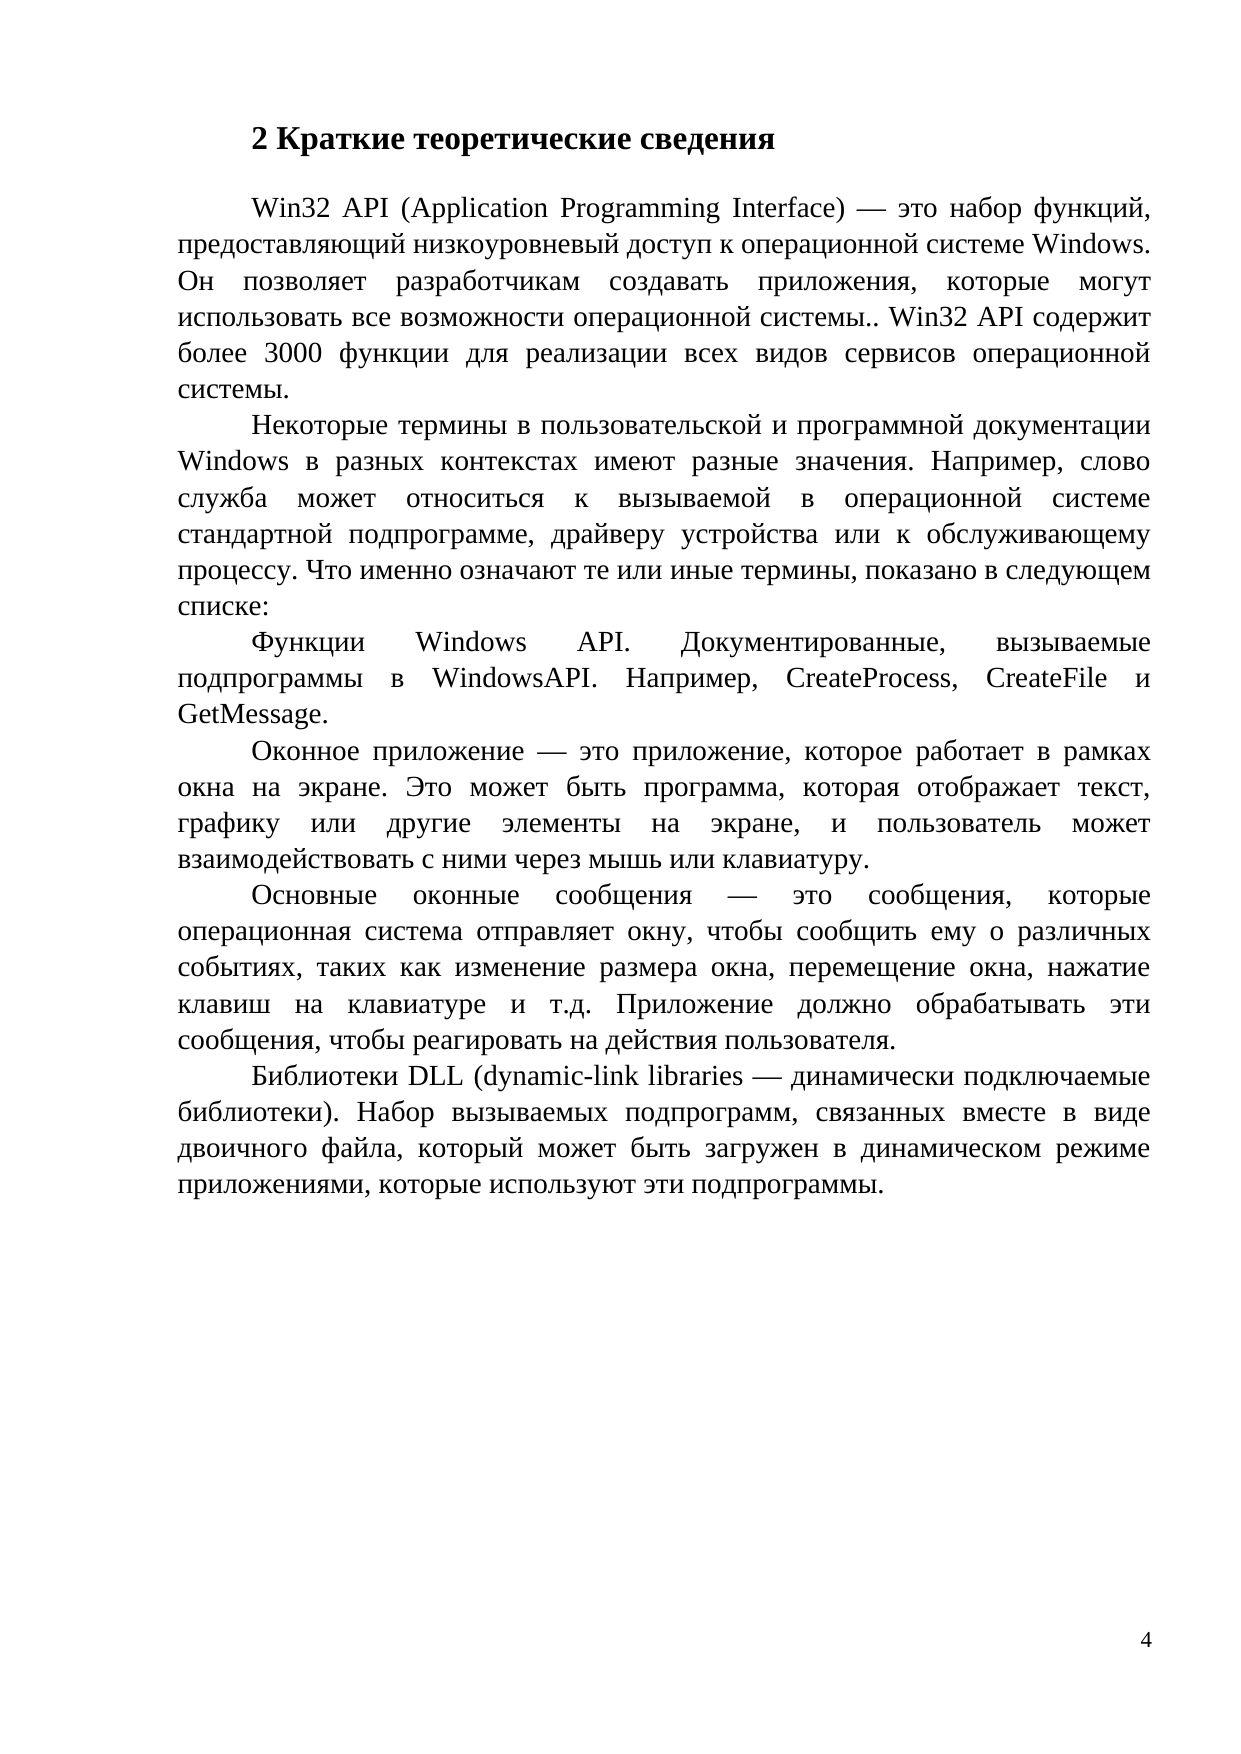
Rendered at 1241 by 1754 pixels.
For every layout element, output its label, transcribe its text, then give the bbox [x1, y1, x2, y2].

text Оконное приложение — это приложение, которое работает в рамках окна на экране. Это может быть программа, которая отображает текст, графику или другие элементы на экране, и пользователь может взаимодействовать с ними через мышь или клавиатуру. [177, 733, 1152, 875]
text Некоторые термины в пользовательской и программной документации Windows в разных контекстах имеют разные значения. Например, слово служба может относиться к вызываемой в операционной системе стандартной подпрограмме, драйверу устройства или к обслуживающему процессу. Что именно означают те или иные термины, показано в следующем списке: [177, 407, 1152, 622]
text 2 Краткие теоретические сведения [177, 118, 1152, 156]
text Win32 API (Application Programming Interface) — это набор функций, предоставляющий низкоуровневый доступ к операционной системе Windows. Он позволяет разработчикам создавать приложения, которые могут использовать все возможности операционной системы.. Win32 API содержит более 3000 функции для реализации всех видов сервисов операционной системы. [177, 191, 1152, 405]
text Основные оконные сообщения — это сообщения, которые операционная система отправляет окну, чтобы сообщить ему о различных событиях, таких как изменение размера окна, перемещение окна, нажатие клавиш на клавиатуре и т.д. Приложение должно обрабатывать эти сообщения, чтобы реагировать на действия пользователя. [177, 877, 1152, 1055]
text Функции Windows API. Документированные, вызываемые подпрограммы в WindowsAPI. Например, CreateProcess, CreateFile и GetMessage. [177, 624, 1152, 730]
text Библиотеки DLL (dynamic-link libraries — динамически подключаемые библиотеки). Набор вызываемых подпрограмм, связанных вместе в виде двоичного файла, который может быть загружен в динамическом режиме приложениями, которые используют эти подпрограммы. [177, 1058, 1152, 1200]
